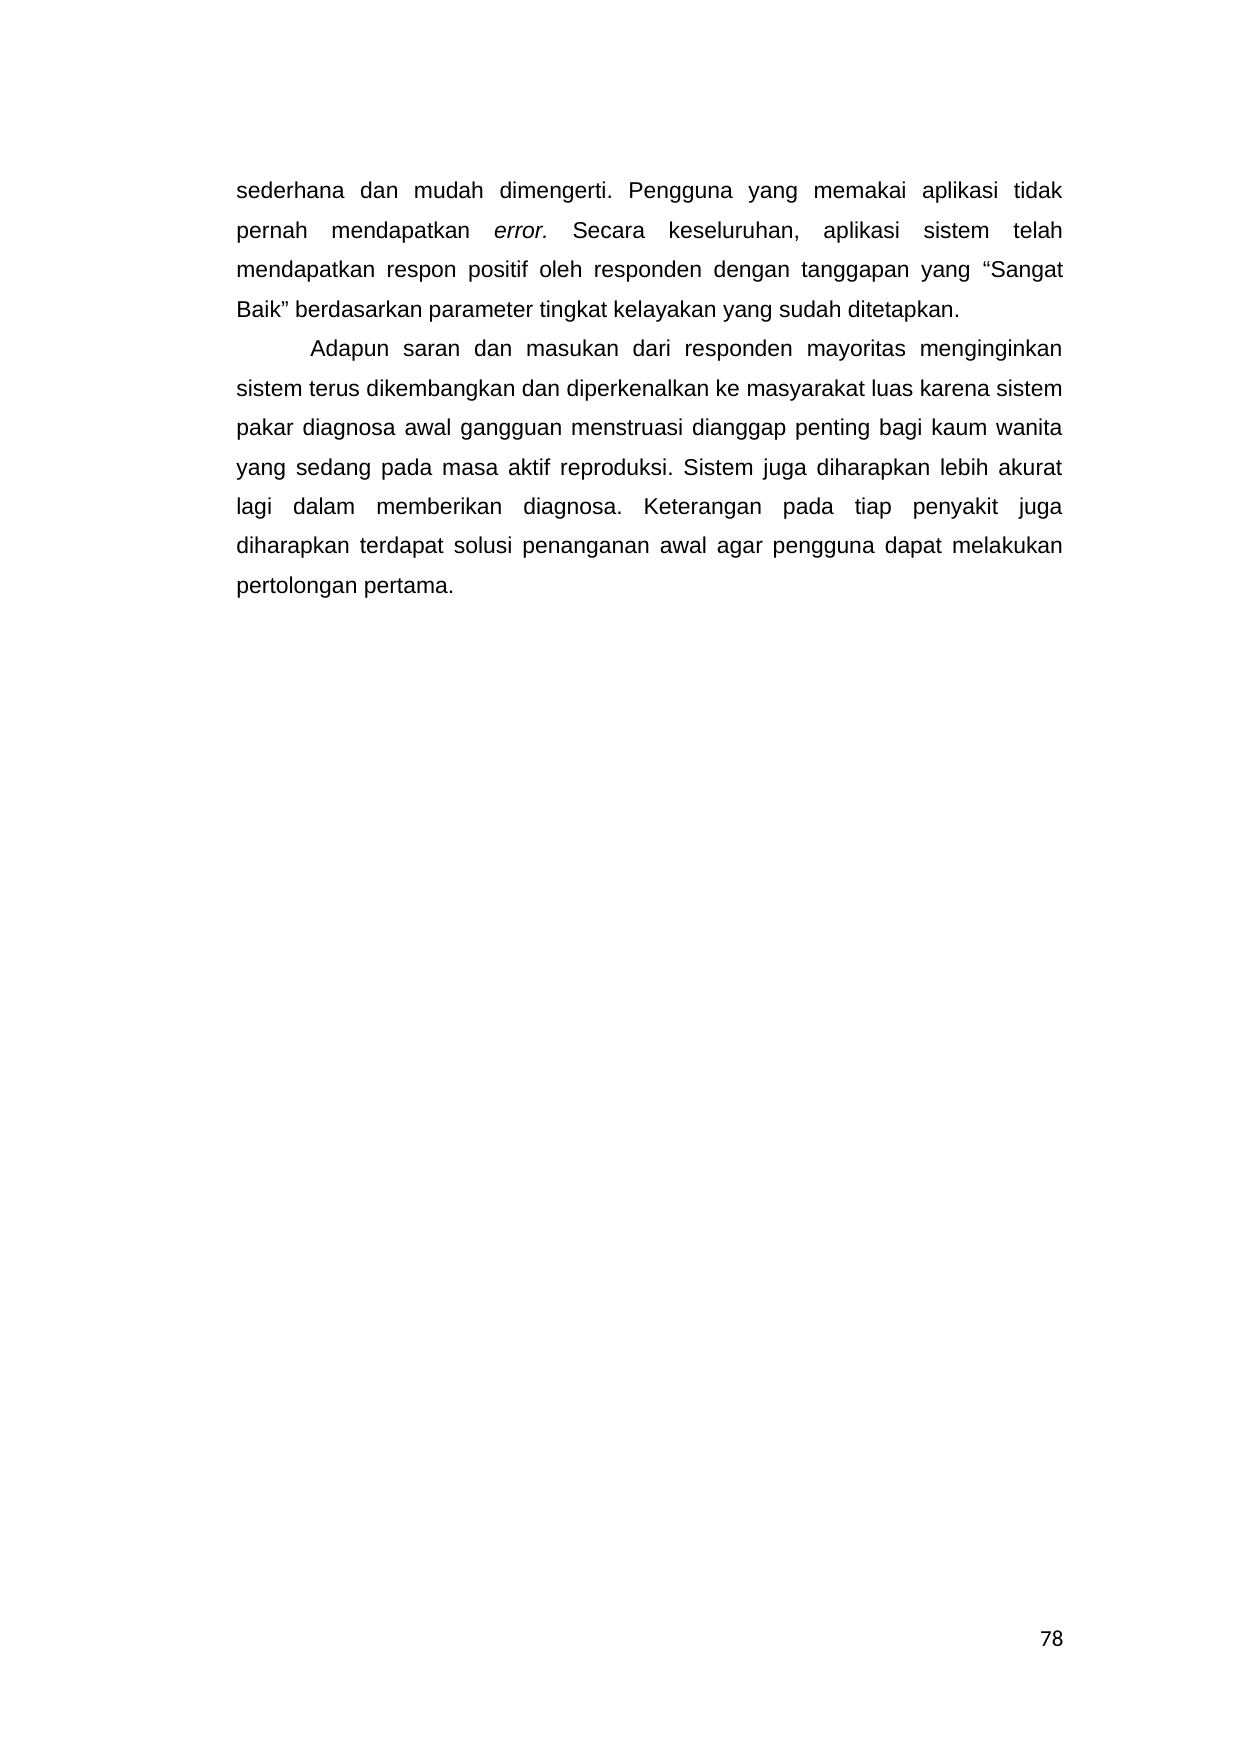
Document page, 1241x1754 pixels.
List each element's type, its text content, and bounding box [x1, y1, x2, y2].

list Adapun saran dan masukan dari responden mayoritas menginginkan sistem terus dikembangkan dan diperkenalkan ke masyarakat luas karena sistem pakar diagnosa awal gangguan menstruasi dianggap penting bagi kaum wanita yang sedang pada masa aktif reproduksi. Sistem juga diharapkan lebih akurat lagi dalam memberikan diagnosa. Keterangan pada tiap penyakit juga diharapkan terdapat solusi penanganan awal agar pengguna dapat melakukan pertolongan pertama. [236, 335, 1063, 598]
